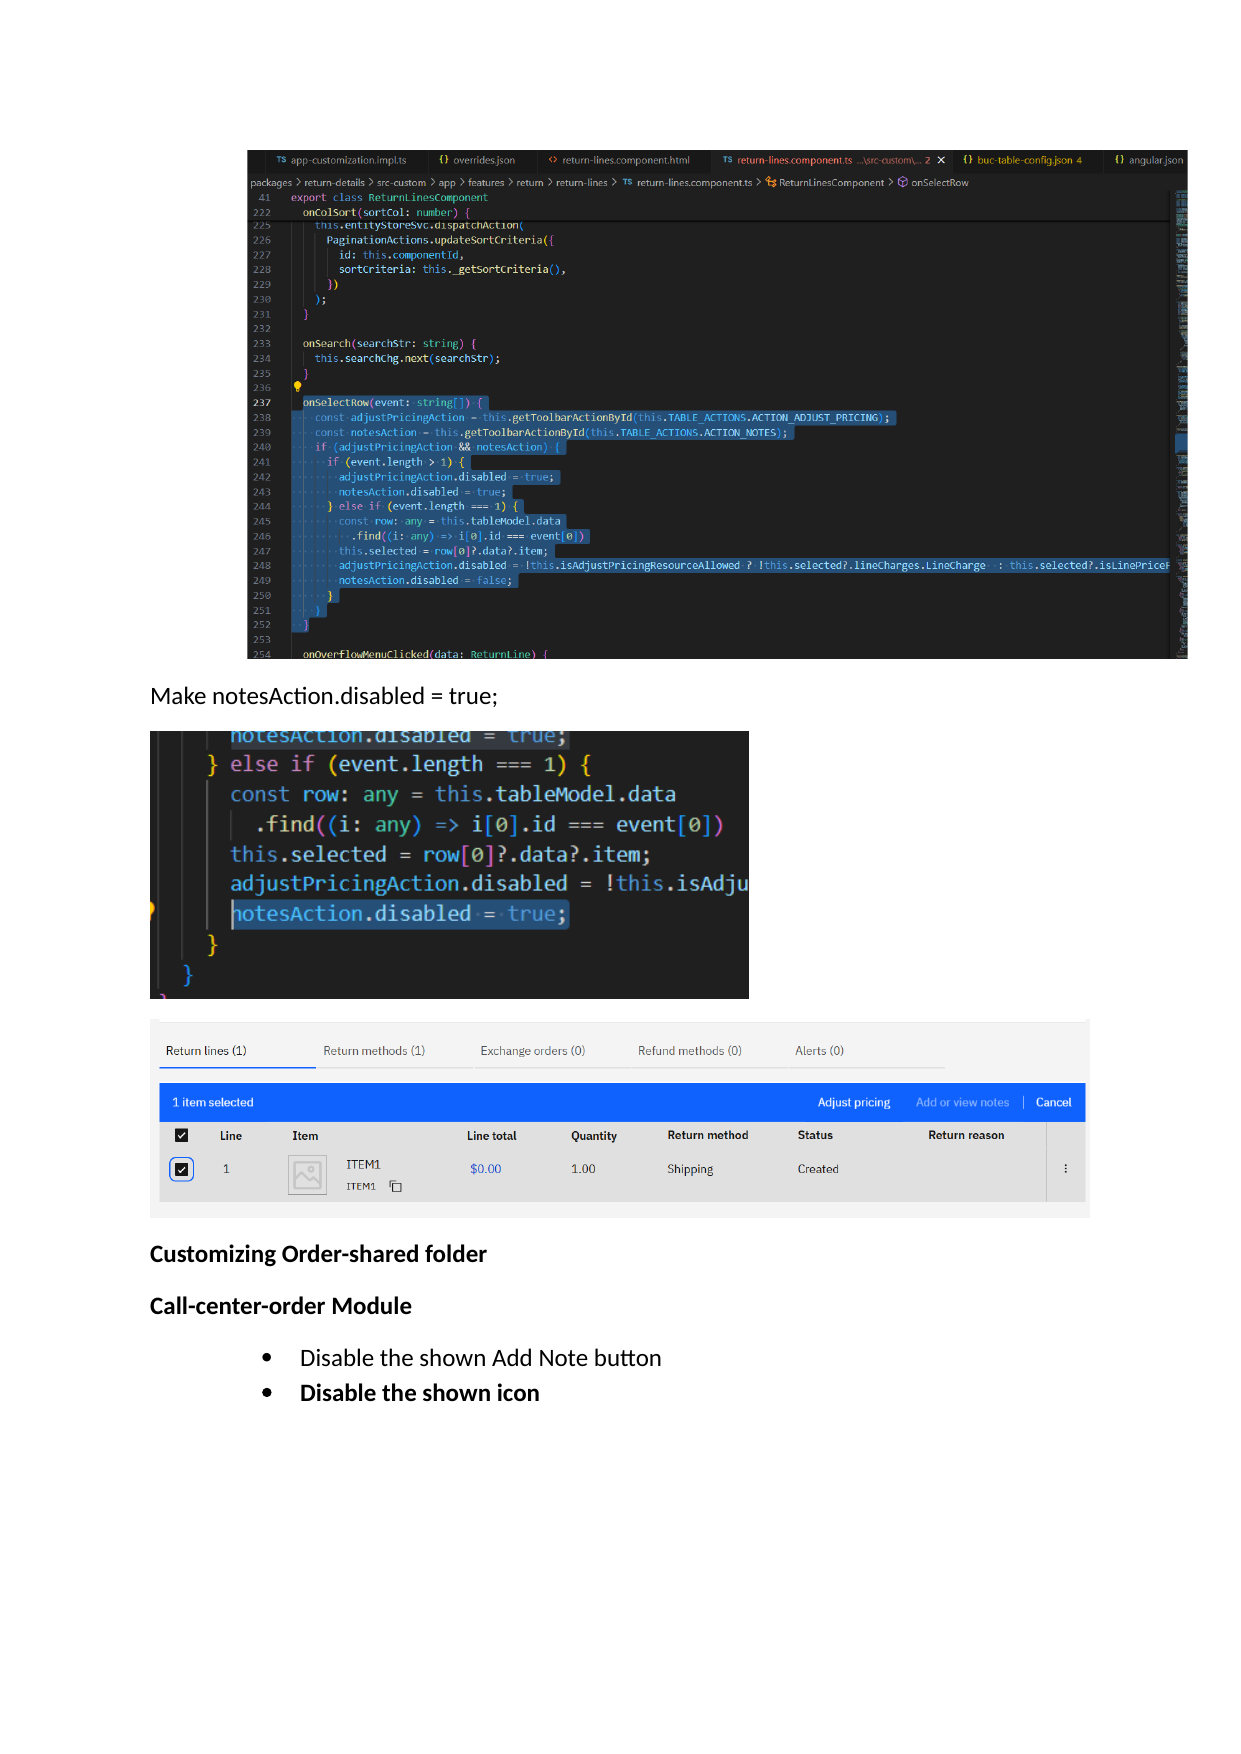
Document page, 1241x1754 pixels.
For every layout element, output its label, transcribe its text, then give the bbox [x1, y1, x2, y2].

text Customizing Order-shared folder [150, 1238, 1090, 1269]
list Disable the shown icon [262, 1377, 1090, 1407]
picture [247, 150, 1188, 659]
text Call-center-order Module [150, 1290, 1090, 1321]
list Disable the shown Add Note button [262, 1342, 1090, 1372]
picture [150, 731, 749, 999]
picture [150, 1019, 1091, 1218]
text Make notesAction.disabled = true; [150, 680, 1090, 710]
